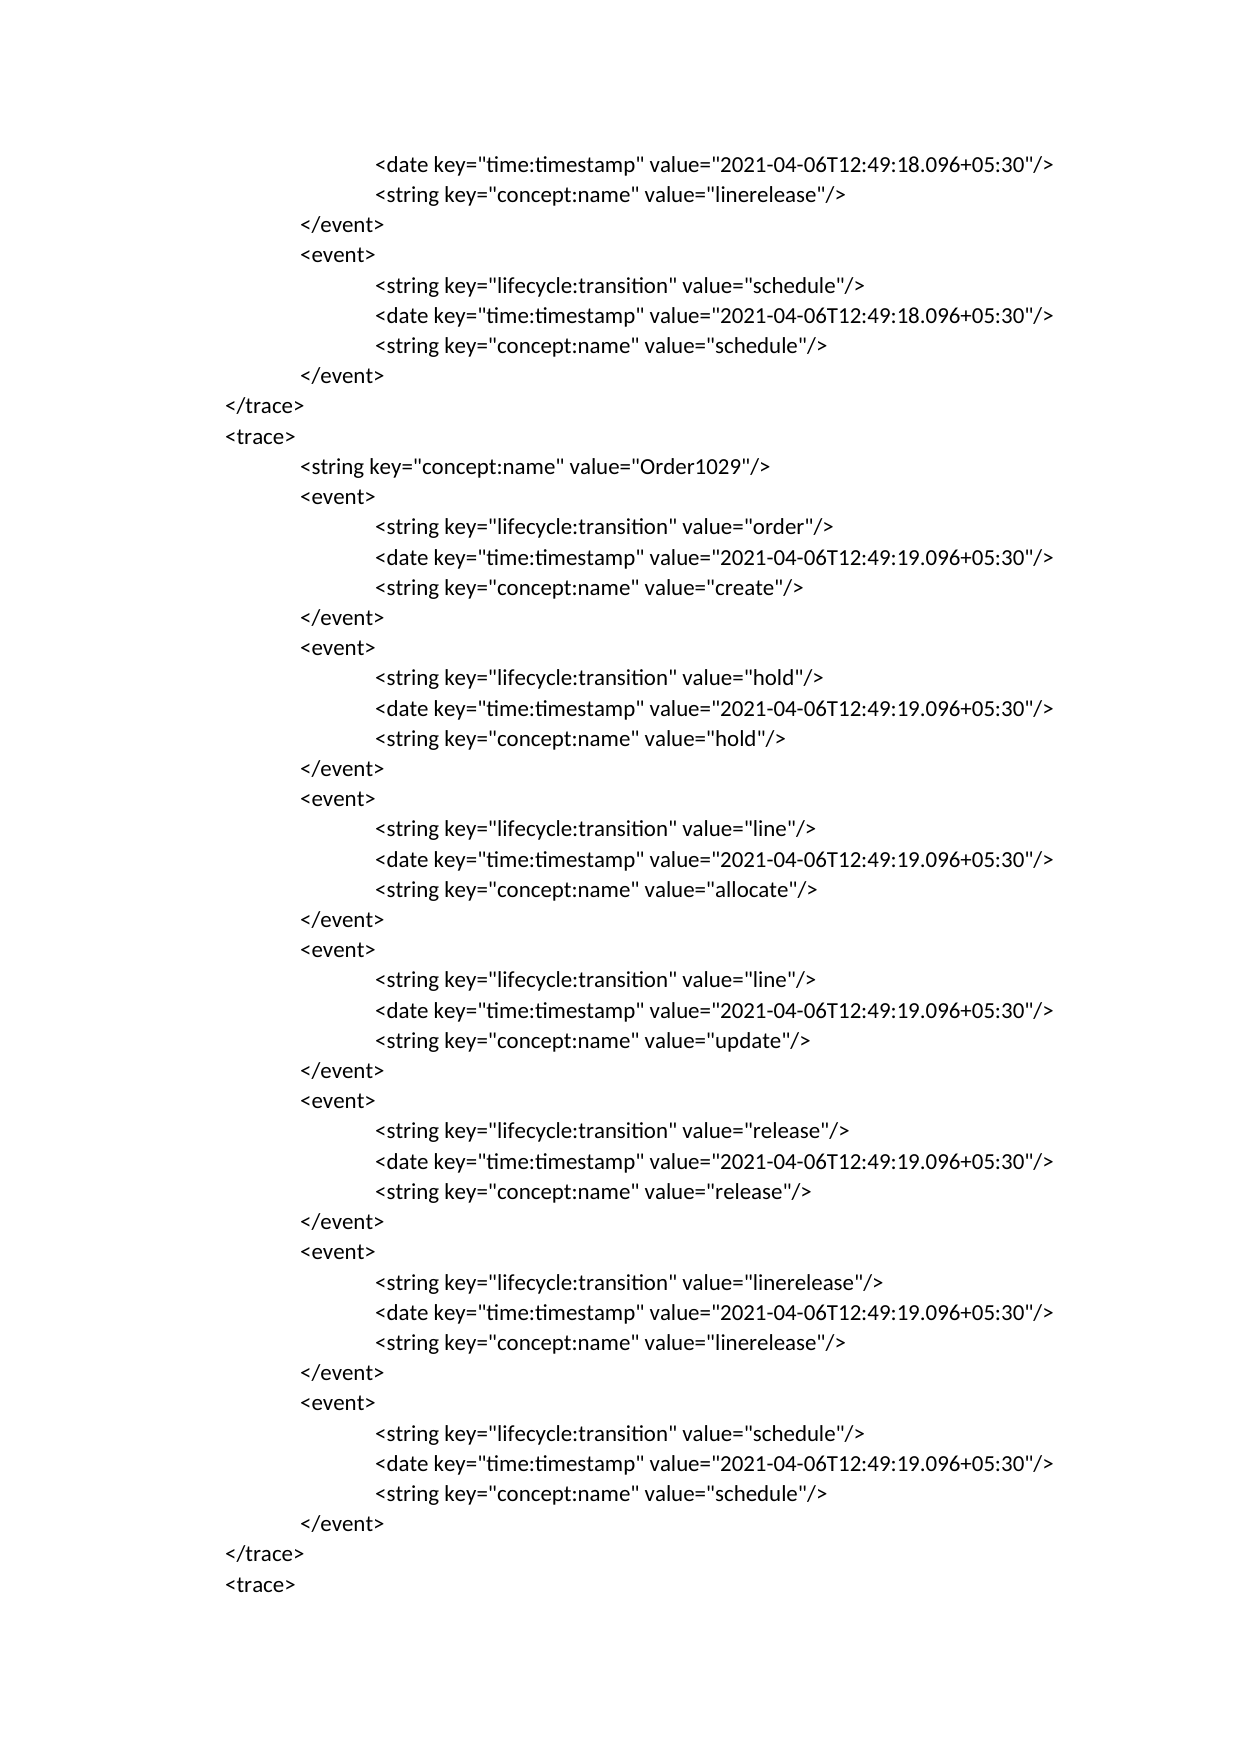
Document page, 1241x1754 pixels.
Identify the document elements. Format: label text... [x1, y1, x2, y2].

text <date key="time:timestamp" value="2021-04-06T12:49:19.096+05:30"/> [150, 1147, 1090, 1175]
text </event> [150, 905, 1090, 933]
text <string key="concept:name" value="allocate"/> [150, 875, 1090, 903]
text <date key="time:timestamp" value="2021-04-06T12:49:19.096+05:30"/> [150, 694, 1090, 722]
text <string key="lifecycle:transition" value="schedule"/> [150, 271, 1090, 299]
text <string key="lifecycle:transition" value="line"/> [150, 966, 1090, 994]
text <trace> [150, 1570, 1090, 1598]
text <trace> [150, 422, 1090, 450]
text <date key="time:timestamp" value="2021-04-06T12:49:19.096+05:30"/> [150, 1449, 1090, 1477]
text <string key="lifecycle:transition" value="line"/> [150, 814, 1090, 843]
text </event> [150, 1358, 1090, 1386]
text <string key="concept:name" value="create"/> [150, 573, 1090, 601]
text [150, 150, 1090, 178]
text <event> [150, 241, 1090, 269]
text <string key="concept:name" value="linerelease"/> [150, 1328, 1090, 1356]
text <event> [150, 784, 1090, 812]
text <string key="lifecycle:transition" value="schedule"/> [150, 1419, 1090, 1447]
text <string key="lifecycle:transition" value="order"/> [150, 512, 1090, 541]
text <date key="time:timestamp" value="2021-04-06T12:49:19.096+05:30"/> [150, 845, 1090, 873]
text <date key="time:timestamp" value="2021-04-06T12:49:19.096+05:30"/> [150, 543, 1090, 571]
text </event> [150, 210, 1090, 238]
text <string key="lifecycle:transition" value="hold"/> [150, 663, 1090, 692]
text <event> [150, 482, 1090, 510]
text <string key="lifecycle:transition" value="linerelease"/> [150, 1268, 1090, 1296]
text <string key="concept:name" value="update"/> [150, 1026, 1090, 1054]
text </event> [150, 1056, 1090, 1084]
text </event> [150, 603, 1090, 631]
text </event> [150, 1207, 1090, 1235]
text <date key="time:timestamp" value="2021-04-06T12:49:18.096+05:30"/> [150, 301, 1090, 329]
text </trace> [150, 392, 1090, 420]
text <string key="concept:name" value="schedule"/> [150, 331, 1090, 359]
text </event> [150, 1509, 1090, 1537]
text </event> [150, 754, 1090, 782]
text <string key="concept:name" value="release"/> [150, 1177, 1090, 1205]
text <event> [150, 1086, 1090, 1114]
text <event> [150, 1237, 1090, 1266]
text </trace> [150, 1539, 1090, 1568]
text <string key="concept:name" value="schedule"/> [150, 1479, 1090, 1507]
text <event> [150, 633, 1090, 661]
text <event> [150, 1388, 1090, 1417]
text </event> [150, 361, 1090, 389]
text <string key="concept:name" value="hold"/> [150, 724, 1090, 752]
text <date key="time:timestamp" value="2021-04-06T12:49:19.096+05:30"/> [150, 1298, 1090, 1326]
text <date key="time:timestamp" value="2021-04-06T12:49:19.096+05:30"/> [150, 996, 1090, 1024]
text <string key="lifecycle:transition" value="release"/> [150, 1117, 1090, 1145]
text <string key="concept:name" value="Order1029"/> [150, 452, 1090, 480]
text <string key="concept:name" value="linerelease"/> [150, 180, 1090, 208]
text <event> [150, 935, 1090, 963]
